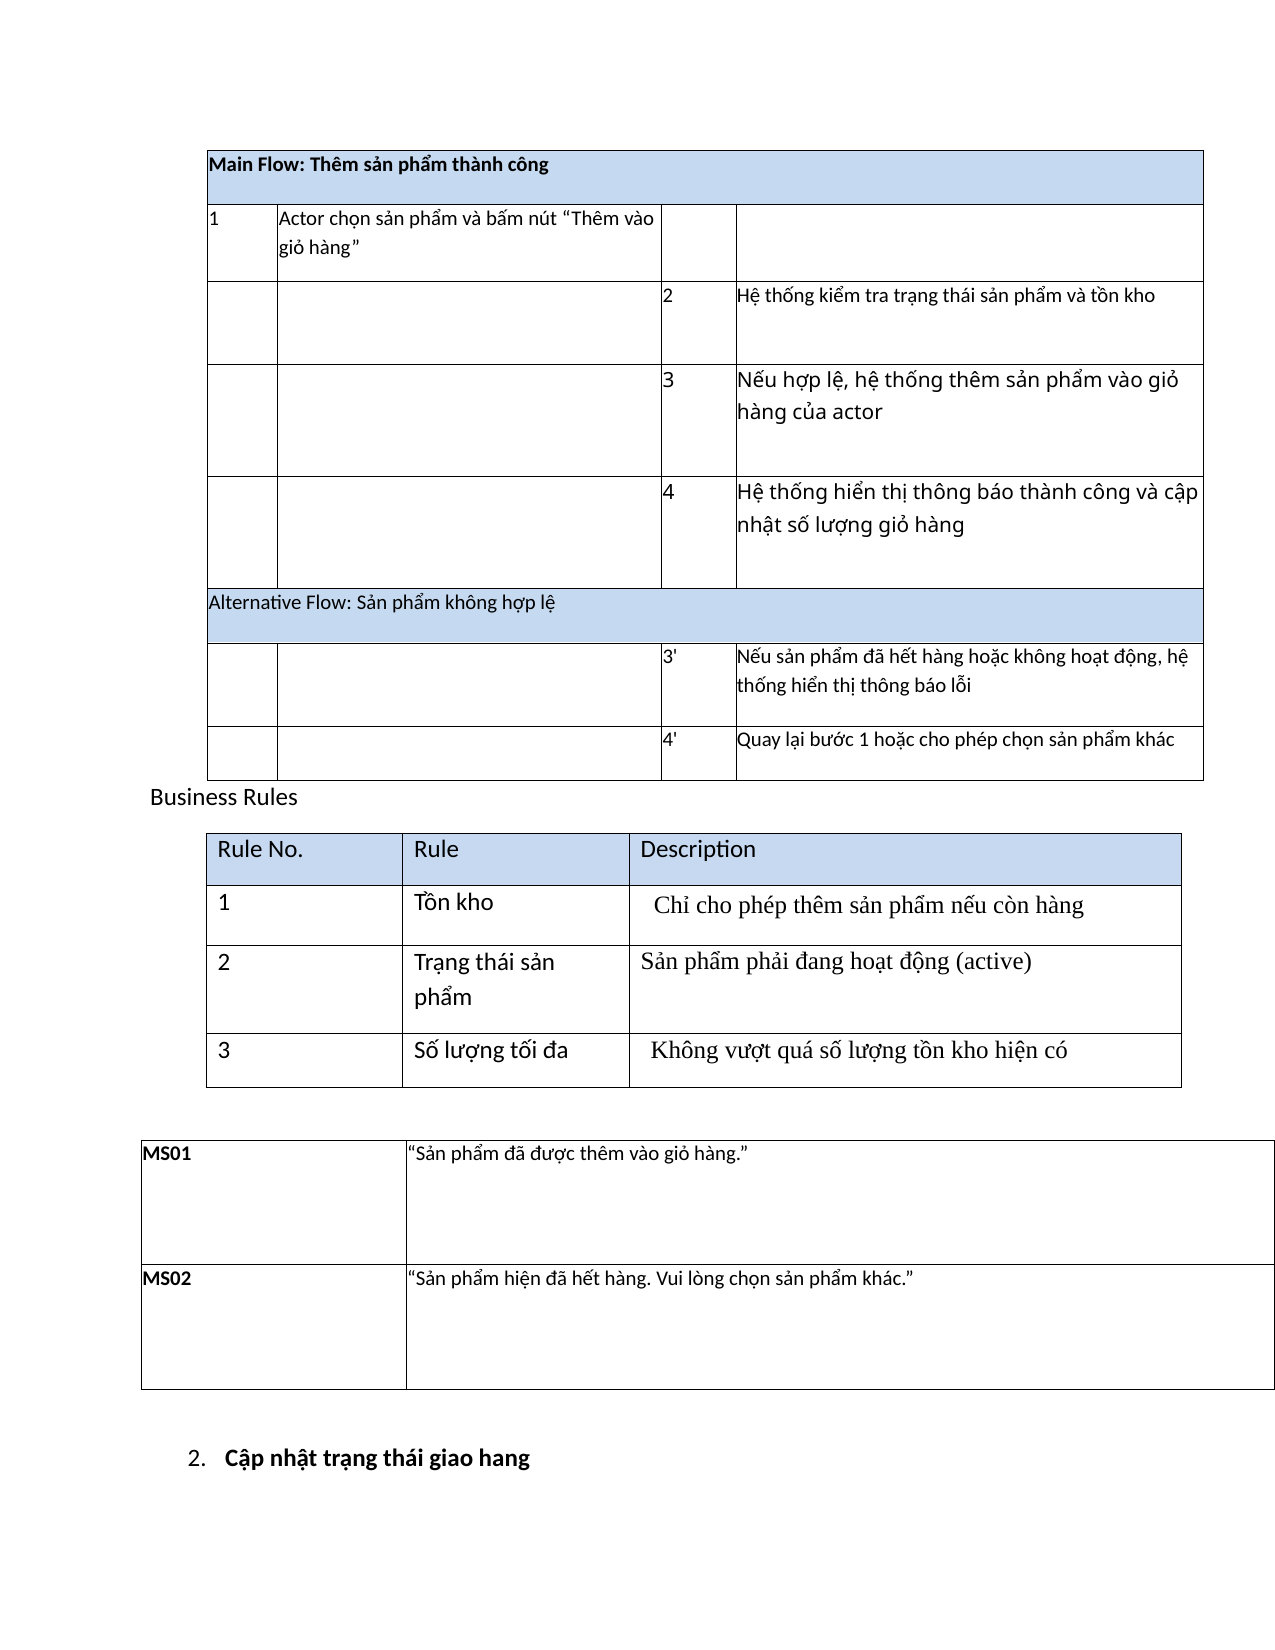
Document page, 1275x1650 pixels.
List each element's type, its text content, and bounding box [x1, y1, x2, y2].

table_cell Sản phẩm phải đang hoạt động (active) [630, 946, 1181, 1033]
table_cell [662, 205, 736, 281]
table_cell [208, 477, 277, 588]
table_cell Trạng thái sản phẩm [403, 946, 629, 1033]
table_cell [630, 886, 1181, 945]
table_cell [278, 282, 661, 364]
table_cell [278, 727, 661, 780]
table_cell Nếu sản phẩm đã hết hàng hoặc không hoạt động, hệ thống hiển thị thông báo lỗi [737, 644, 1203, 726]
table_cell [278, 365, 661, 476]
table_cell 3' [662, 644, 736, 726]
table_cell 3 [207, 1034, 402, 1087]
table_cell Quay lại bước 1 hoặc cho phép chọn sản phẩm khác [737, 727, 1203, 780]
table_cell Alternative Flow: Sản phẩm không hợp lệ [208, 589, 1203, 642]
table_header Description [630, 834, 1181, 885]
table_cell 2 [662, 282, 736, 364]
table_cell Nếu hợp lệ, hệ thống thêm sản phẩm vào giỏ hàng của actor [737, 365, 1203, 476]
table_cell 2 [207, 946, 402, 1033]
table_cell 3 [662, 365, 736, 476]
table_header Rule [403, 834, 629, 885]
table_cell [737, 205, 1203, 281]
table_cell Main Flow: Thêm sản phẩm thành công [208, 151, 1203, 204]
table_cell [278, 477, 661, 588]
table_cell 1 [207, 886, 402, 945]
table_cell [208, 282, 277, 364]
table_cell Tồn kho [403, 886, 629, 945]
table_cell 1 [208, 205, 277, 281]
table_cell 4 [662, 477, 736, 588]
table_cell “Sản phẩm hiện đã hết hàng. Vui lòng chọn sản phẩm khác.” [407, 1265, 1274, 1389]
table_cell [208, 727, 277, 780]
table_cell [278, 644, 661, 726]
table_header MS01 [142, 1141, 406, 1264]
table_cell 4' [662, 727, 736, 780]
table_cell Hệ thống kiểm tra trạng thái sản phẩm và tồn kho [737, 282, 1203, 364]
text Business Rules [150, 781, 1125, 811]
table_cell Số lượng tối đa [403, 1034, 629, 1087]
table_cell Hệ thống hiển thị thông báo thành công và cập nhật số lượng giỏ hàng [737, 477, 1203, 588]
table_cell Actor chọn sản phẩm và bấm nút “Thêm vào giỏ hàng” [278, 205, 661, 281]
table_cell MS02 [142, 1265, 406, 1389]
table_cell [208, 365, 277, 476]
list Cập nhật trạng thái giao hang [187, 1442, 1125, 1472]
table_header “Sản phẩm đã được thêm vào giỏ hàng.” [407, 1141, 1274, 1264]
table_header Rule No. [207, 834, 402, 885]
table_cell [208, 644, 277, 726]
table_cell [630, 1034, 1181, 1087]
